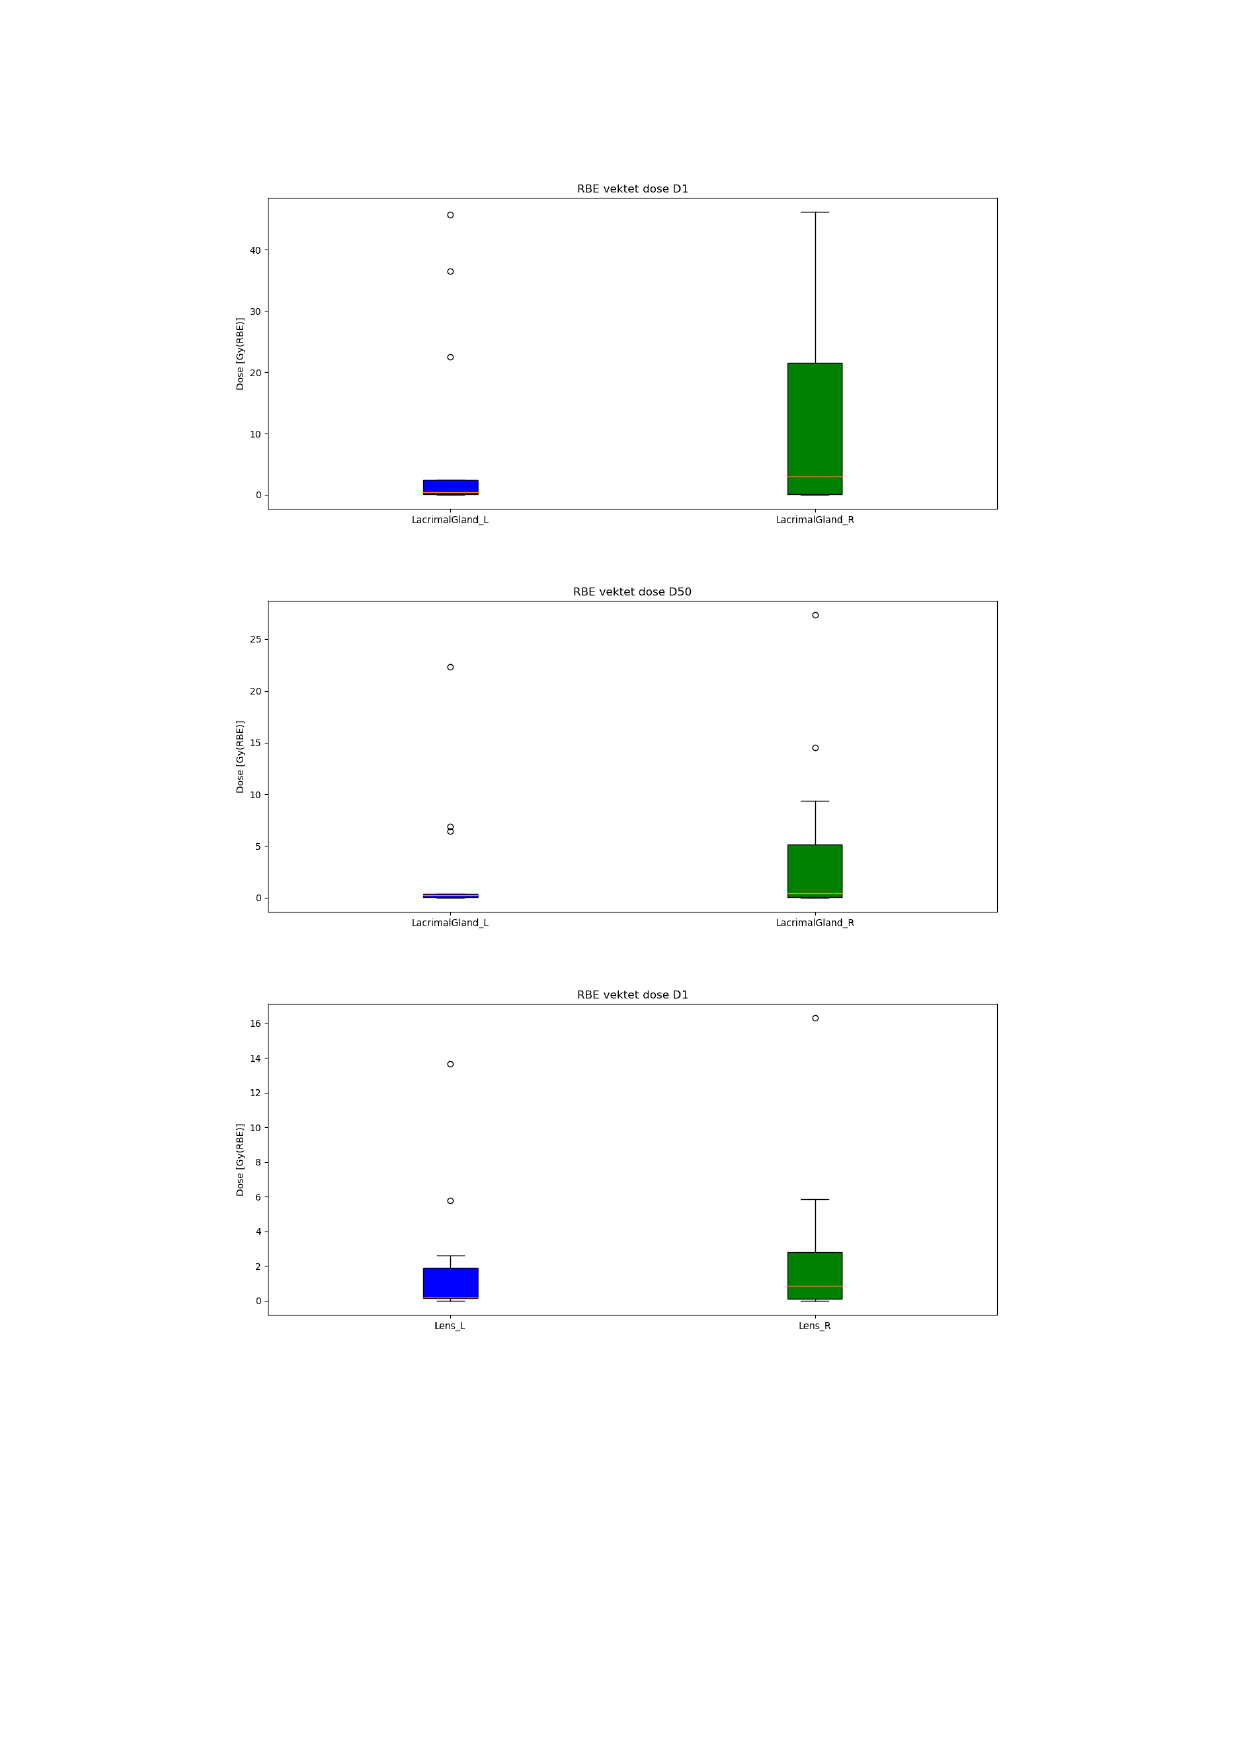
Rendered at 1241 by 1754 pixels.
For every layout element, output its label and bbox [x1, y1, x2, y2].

picture [150, 150, 1091, 1359]
